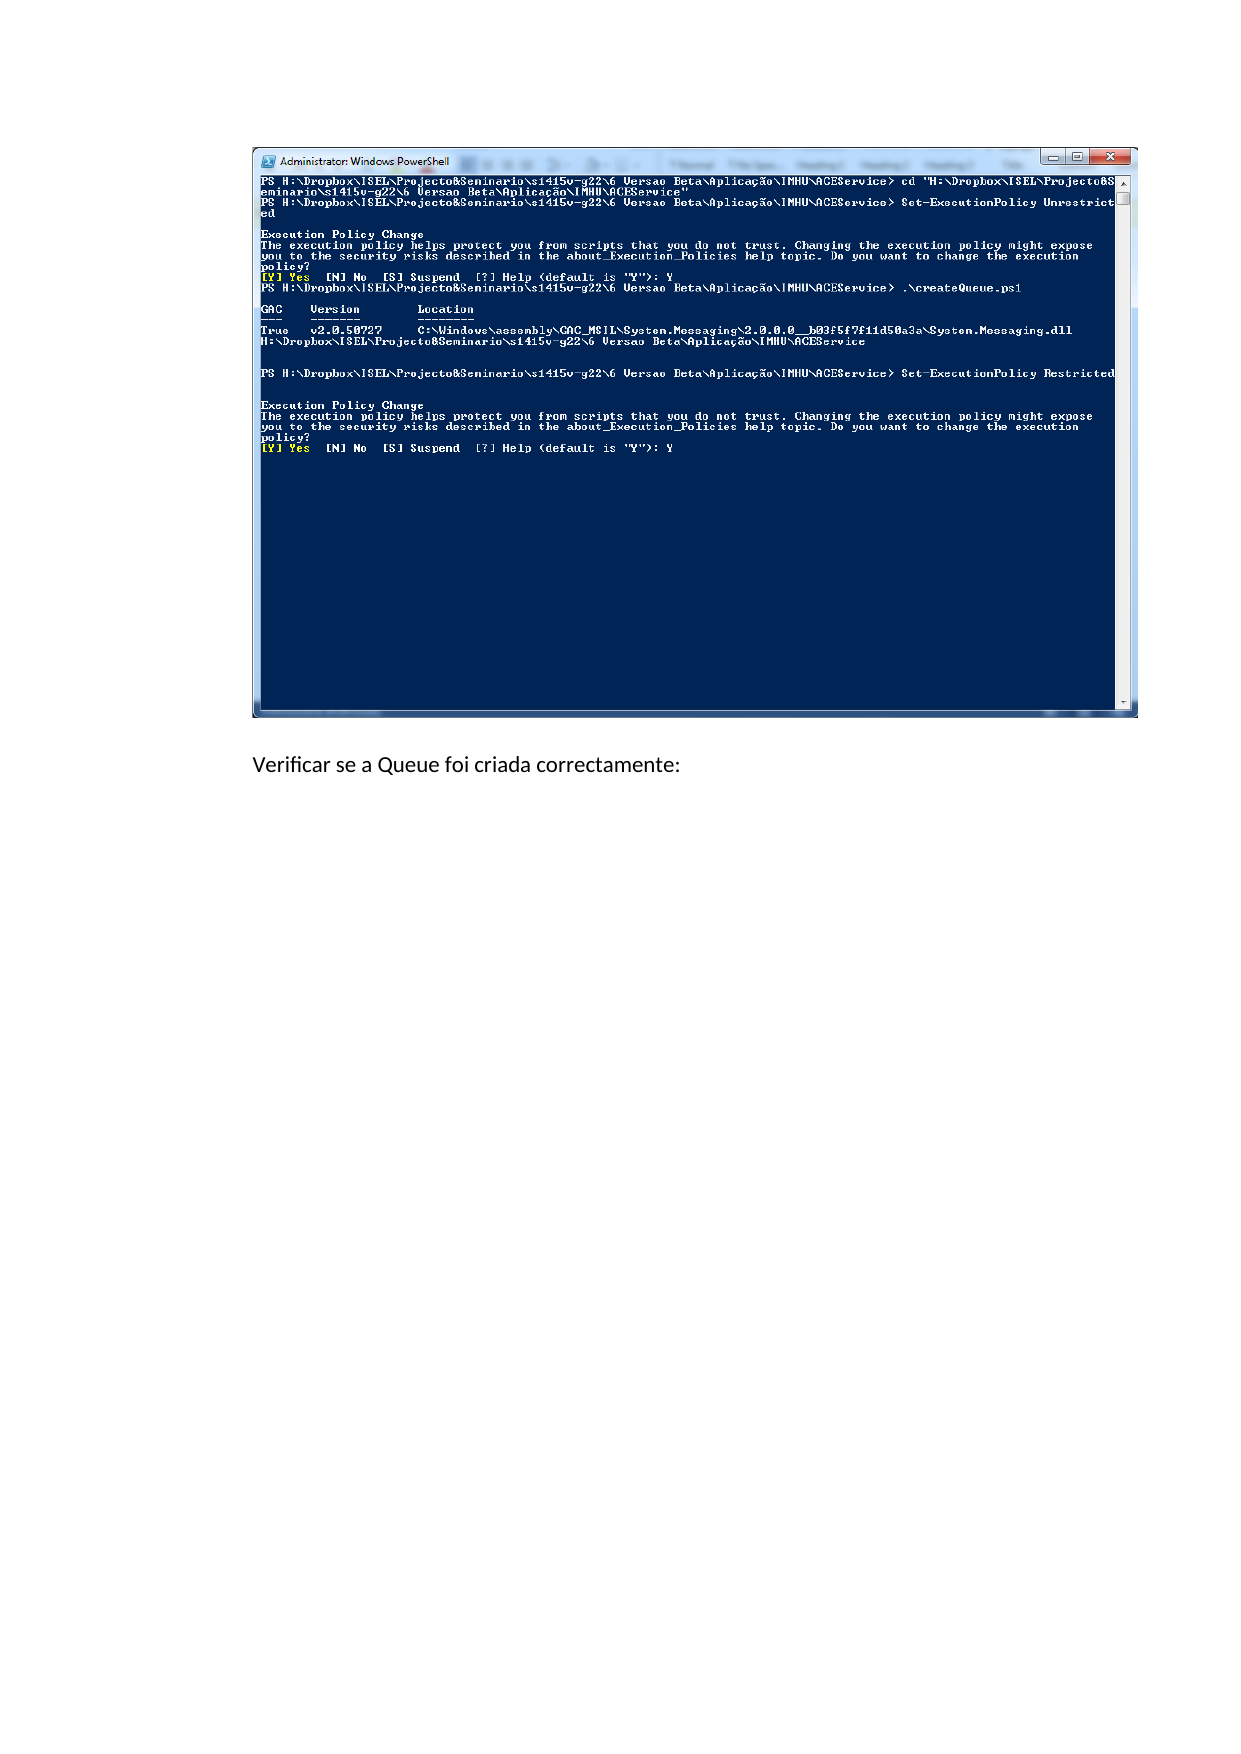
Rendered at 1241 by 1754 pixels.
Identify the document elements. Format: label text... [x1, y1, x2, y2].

list Verificar se a Queue foi criada correctamente: [252, 750, 1063, 778]
picture [252, 147, 1138, 718]
